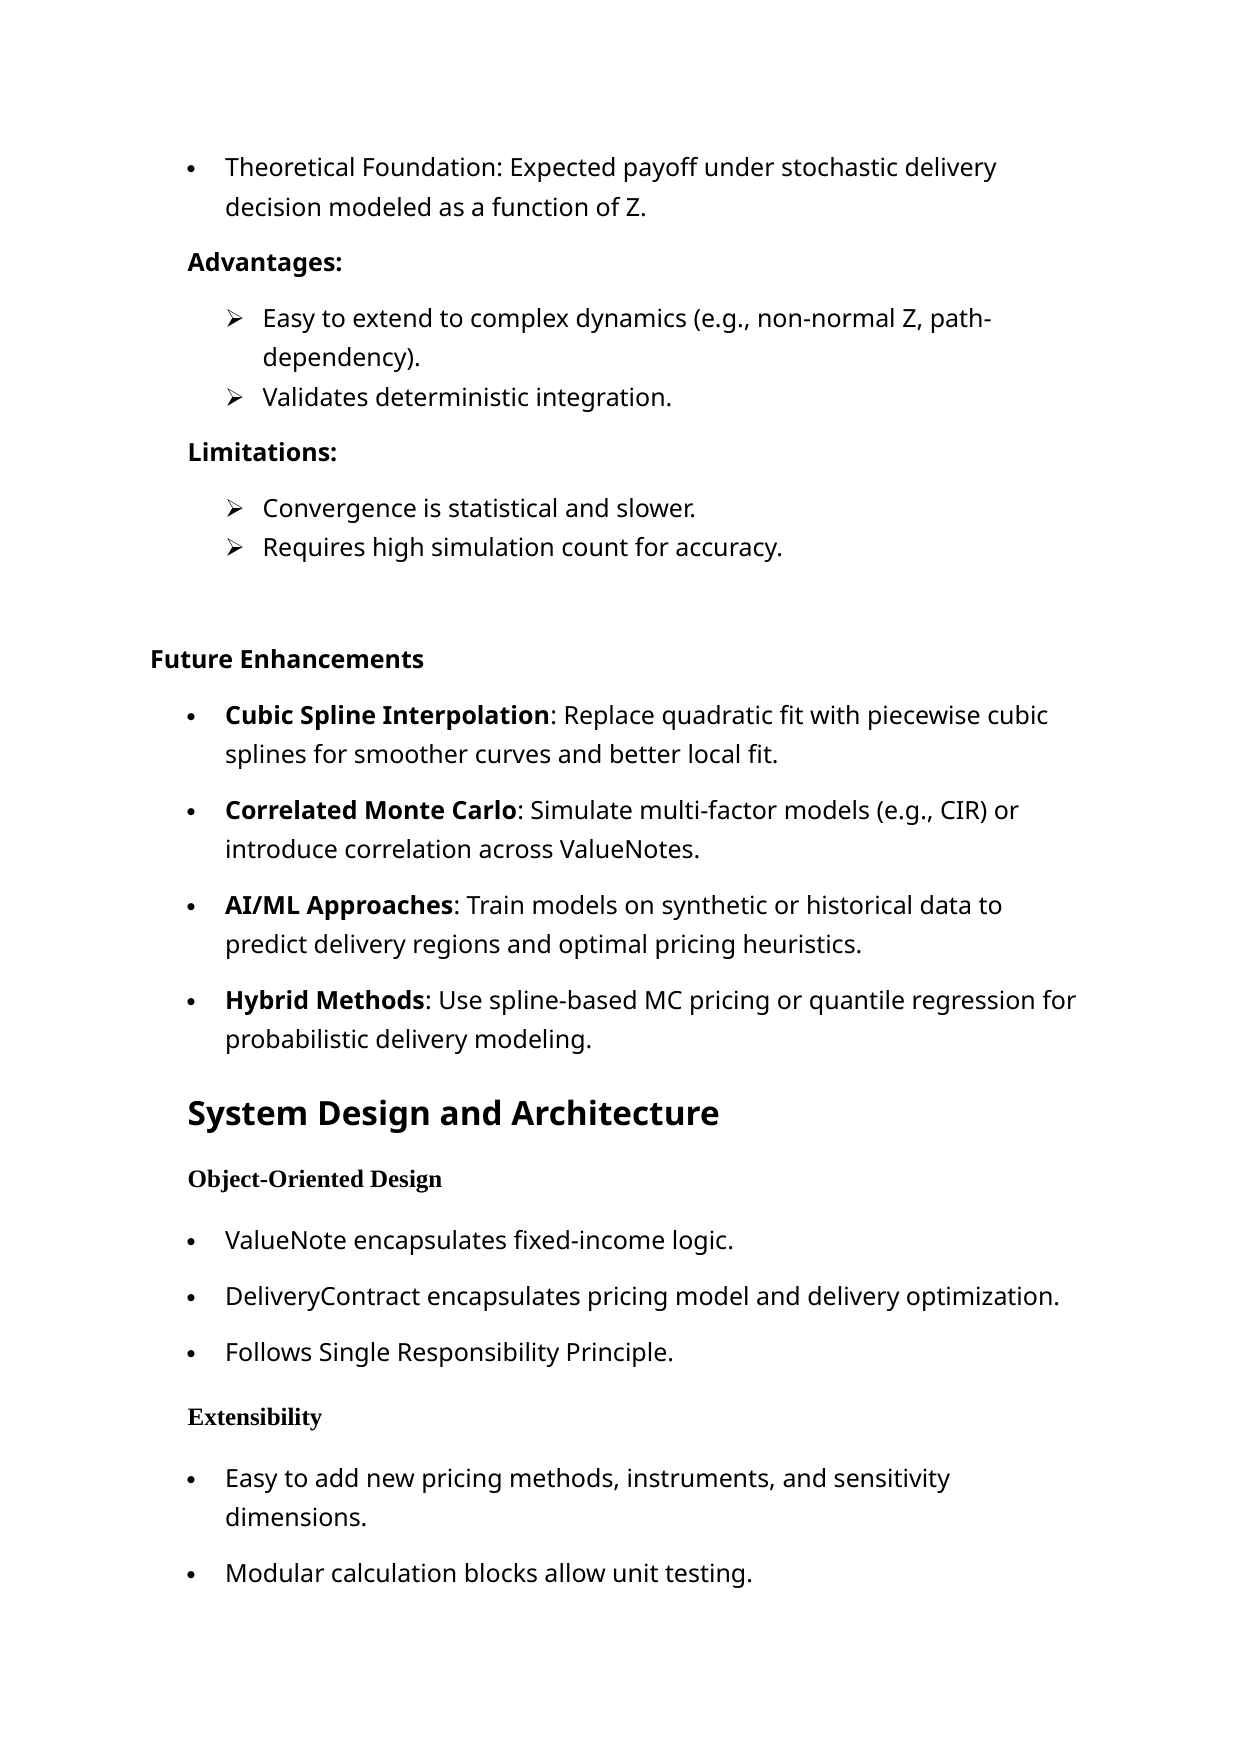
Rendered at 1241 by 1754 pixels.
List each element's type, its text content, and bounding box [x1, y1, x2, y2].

list AI/ML Approaches: Train models on synthetic or historical data to predict delivery regions and optimal pricing heuristics. [187, 887, 1090, 961]
list Hybrid Methods: Use spline-based MC pricing or quantile regression for probabilistic delivery modeling. [187, 982, 1090, 1056]
list Easy to add new pricing methods, instruments, and sensitivity dimensions. [187, 1460, 1090, 1534]
list Cubic Spline Interpolation: Replace quadratic fit with piecewise cubic splines for smoother curves and better local fit. [187, 697, 1090, 771]
list Correlated Monte Carlo: Simulate multi-factor models (e.g., CIR) or introduce correlation across ValueNotes. [187, 792, 1090, 866]
text Extensibility [187, 1402, 1090, 1431]
list ValueNote encapsulates fixed-income logic. [187, 1222, 1090, 1257]
text Limitations: [187, 435, 1090, 469]
text Object-Oriented Design [187, 1164, 1090, 1193]
list Convergence is statistical and slower. [225, 491, 1090, 525]
list Follows Single Responsibility Principle. [187, 1334, 1090, 1368]
list Theoretical Foundation: Expected payoff under stochastic delivery decision modeled as a function of Z. [187, 150, 1090, 223]
list Modular calculation blocks allow unit testing. [187, 1555, 1090, 1589]
list Validates deterministic integration. [225, 379, 1090, 413]
text Future Enhancements [150, 642, 1090, 676]
text System Design and Architecture [187, 1090, 1090, 1135]
list Requires high simulation count for accuracy. [225, 530, 1090, 564]
text Advantages: [187, 245, 1090, 279]
list DeliveryContract encapsulates pricing model and delivery optimization. [187, 1278, 1090, 1312]
list Easy to extend to complex dynamics (e.g., non-normal Z, path-dependency). [225, 301, 1090, 374]
